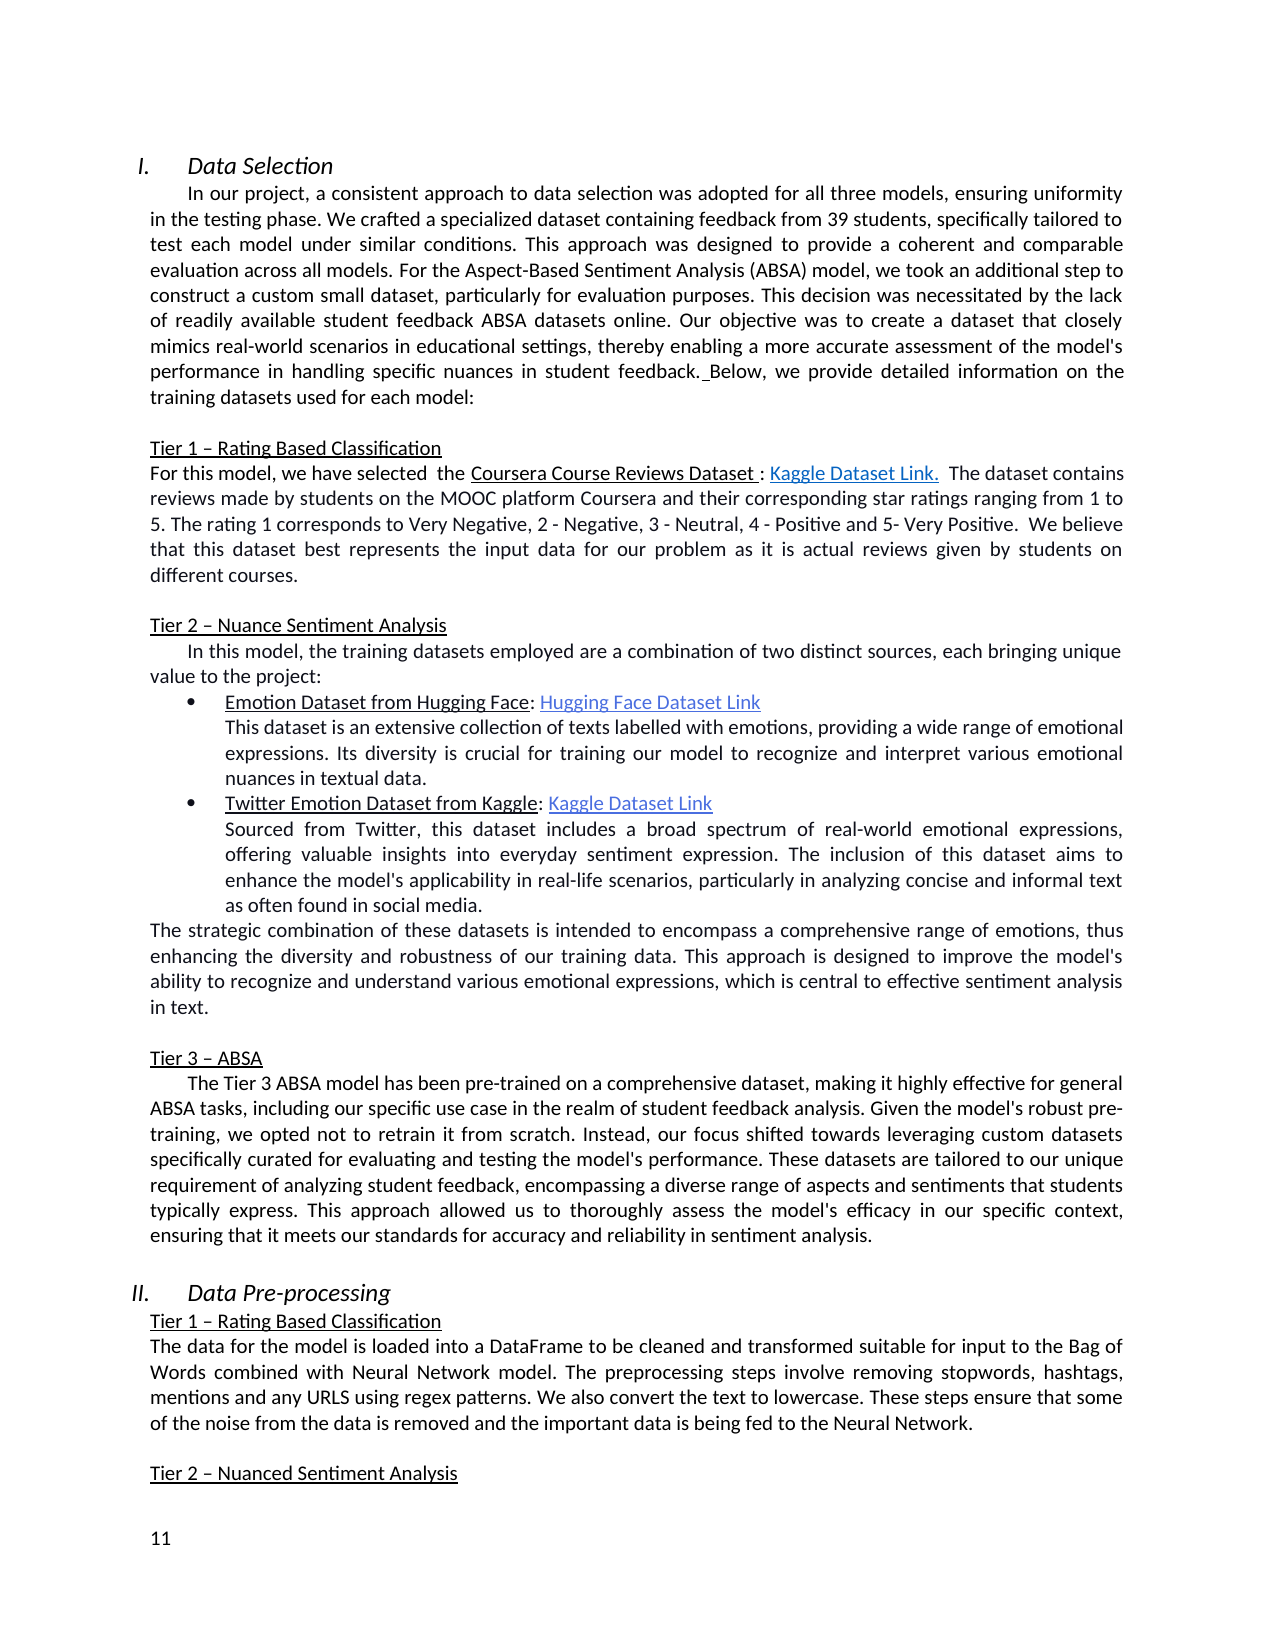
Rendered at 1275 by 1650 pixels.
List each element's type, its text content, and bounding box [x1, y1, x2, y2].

subtitle Data Pre-processing [150, 1278, 1125, 1308]
text In our project, a consistent approach to data selection was adopted for all three models, ensuring uniformity in the testing phase. We crafted a specialized dataset containing feedback from 39 students, specifically tailored to test each model under similar conditions. This approach was designed to provide a coherent and comparable evaluation across all models. For the Aspect-Based Sentiment Analysis (ABSA) model, we took an additional step to construct a custom small dataset, particularly for evaluation purposes. This decision was necessitated by the lack of readily available student feedback ABSA datasets online. Our objective was to create a dataset that closely mimics real-world scenarios in educational settings, thereby enabling a more accurate assessment of the model's performance in handling specific nuances in student feedback. Below, we provide detailed information on the training datasets used for each model: [150, 181, 1125, 409]
text Tier 2 – Nuanced Sentiment Analysis [150, 1461, 1125, 1486]
text The strategic combination of these datasets is intended to encompass a comprehensive range of emotions, thus enhancing the diversity and robustness of our training data. This approach is designed to improve the model's ability to recognize and understand various emotional expressions, which is central to effective sentiment analysis in text. [150, 918, 1125, 1019]
list Twitter Emotion Dataset from Kaggle: Kaggle Dataset Link [187, 791, 1125, 816]
text Tier 1 – Rating Based Classification [150, 435, 1125, 460]
text Tier 3 – ABSA [150, 1045, 1125, 1070]
text Sourced from Twitter, this dataset includes a broad spectrum of real-world emotional expressions, offering valuable insights into everyday sentiment expression. The inclusion of this dataset aims to enhance the model's applicability in real-life scenarios, particularly in analyzing concise and informal text as often found in social media. [225, 816, 1125, 918]
text This dataset is an extensive collection of texts labelled with emotions, providing a wide range of emotional expressions. Its diversity is crucial for training our model to recognize and interpret various emotional nuances in textual data. [225, 714, 1125, 791]
text In this model, the training datasets employed are a combination of two distinct sources, each bringing unique value to the project: [150, 638, 1125, 689]
subtitle Data Selection [150, 150, 1125, 181]
text For this model, we have selected the Coursera Course Reviews Dataset : Kaggle Dataset Link. The dataset contains reviews made by students on the MOOC platform Coursera and their corresponding star ratings ranging from 1 to 5. The rating 1 corresponds to Very Negative, 2 - Negative, 3 - Neutral, 4 - Positive and 5- Very Positive. We believe that this dataset best represents the input data for our problem as it is actual reviews given by students on different courses. [150, 460, 1125, 587]
text The Tier 3 ABSA model has been pre-trained on a comprehensive dataset, making it highly effective for general ABSA tasks, including our specific use case in the realm of student feedback analysis. Given the model's robust pre-training, we opted not to retrain it from scratch. Instead, our focus shifted towards leveraging custom datasets specifically curated for evaluating and testing the model's performance. These datasets are tailored to our unique requirement of analyzing student feedback, encompassing a diverse range of aspects and sentiments that students typically express. This approach allowed us to thoroughly assess the model's efficacy in our specific context, ensuring that it meets our standards for accuracy and reliability in sentiment analysis. [150, 1070, 1125, 1248]
text Tier 1 – Rating Based Classification [150, 1308, 1125, 1333]
text Tier 2 – Nuance Sentiment Analysis [150, 613, 1125, 638]
list Emotion Dataset from Hugging Face: Hugging Face Dataset Link [187, 689, 1125, 714]
